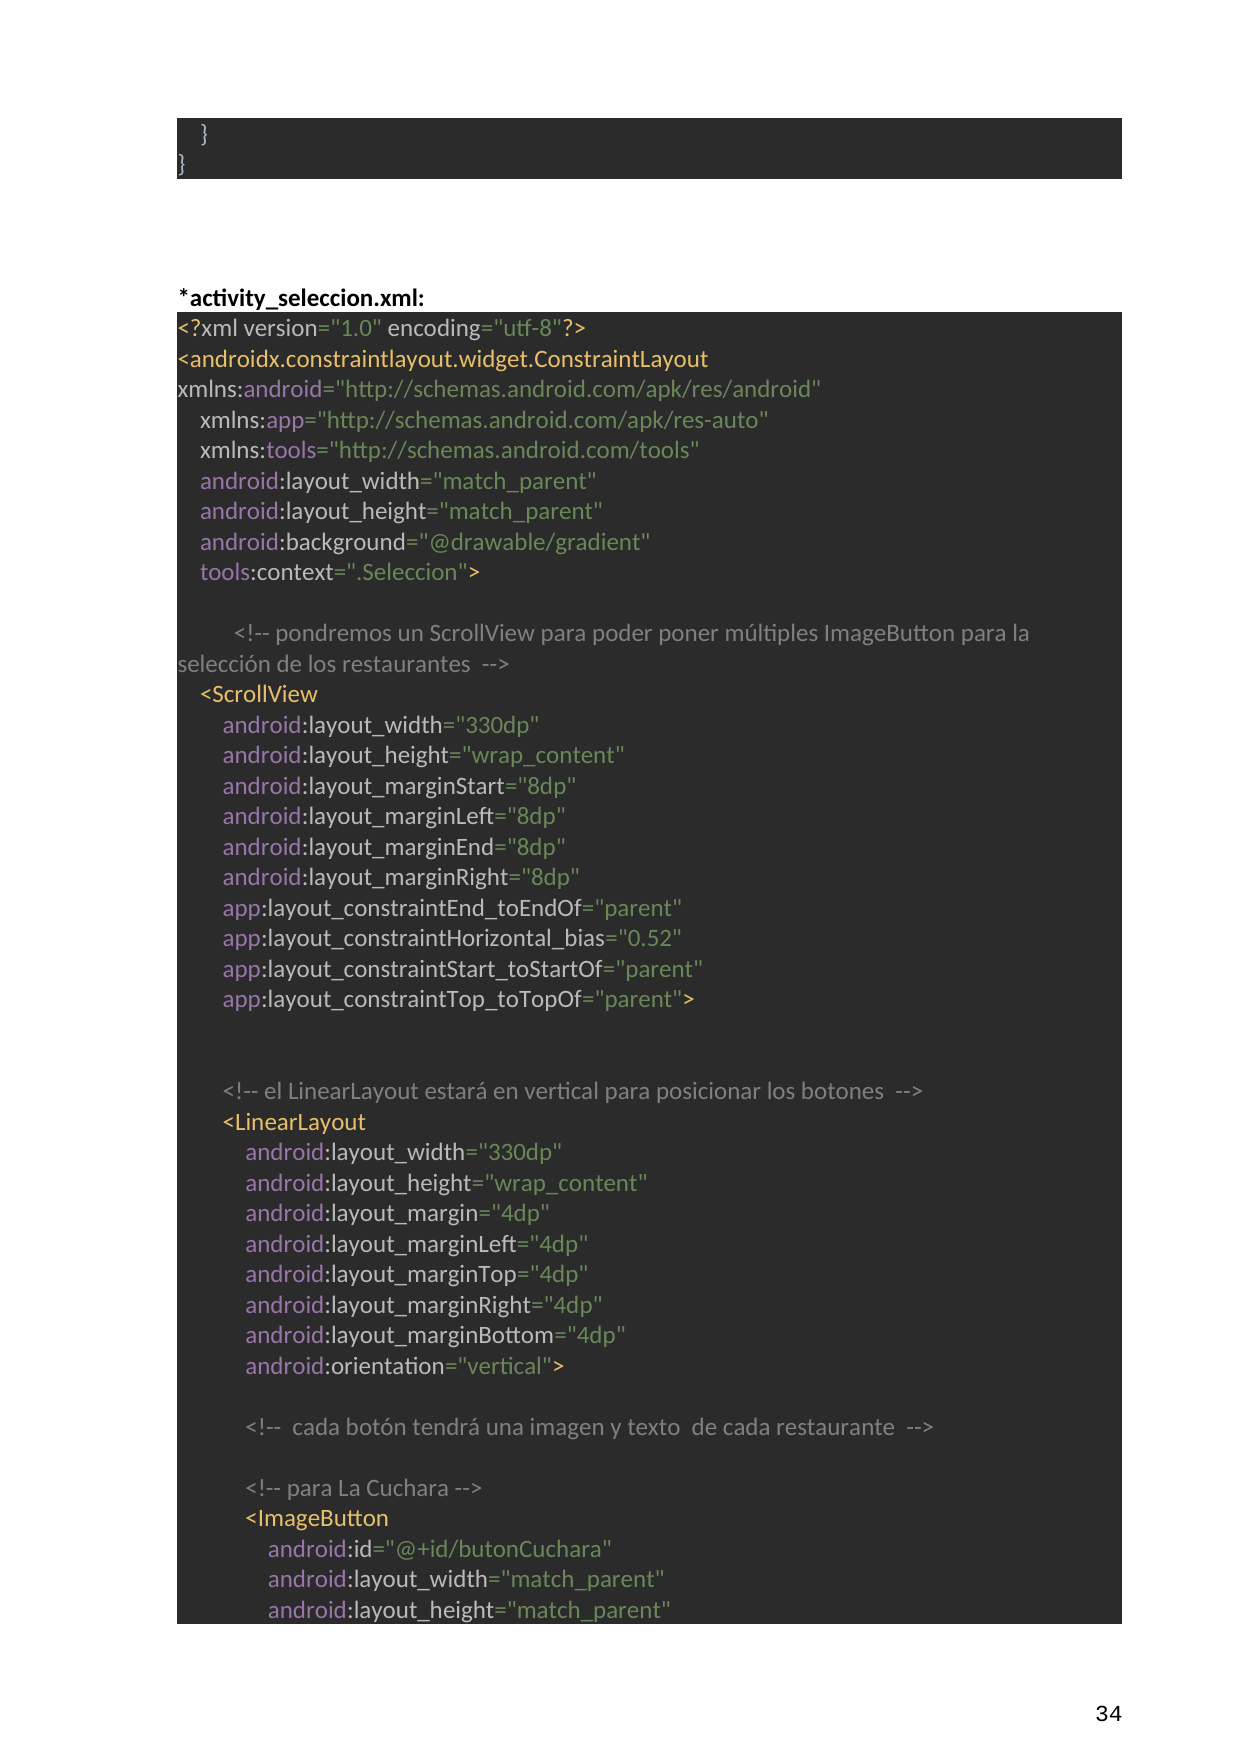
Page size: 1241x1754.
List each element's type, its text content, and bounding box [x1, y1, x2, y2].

subtitle *activity_seleccion.xml: [177, 282, 1122, 312]
